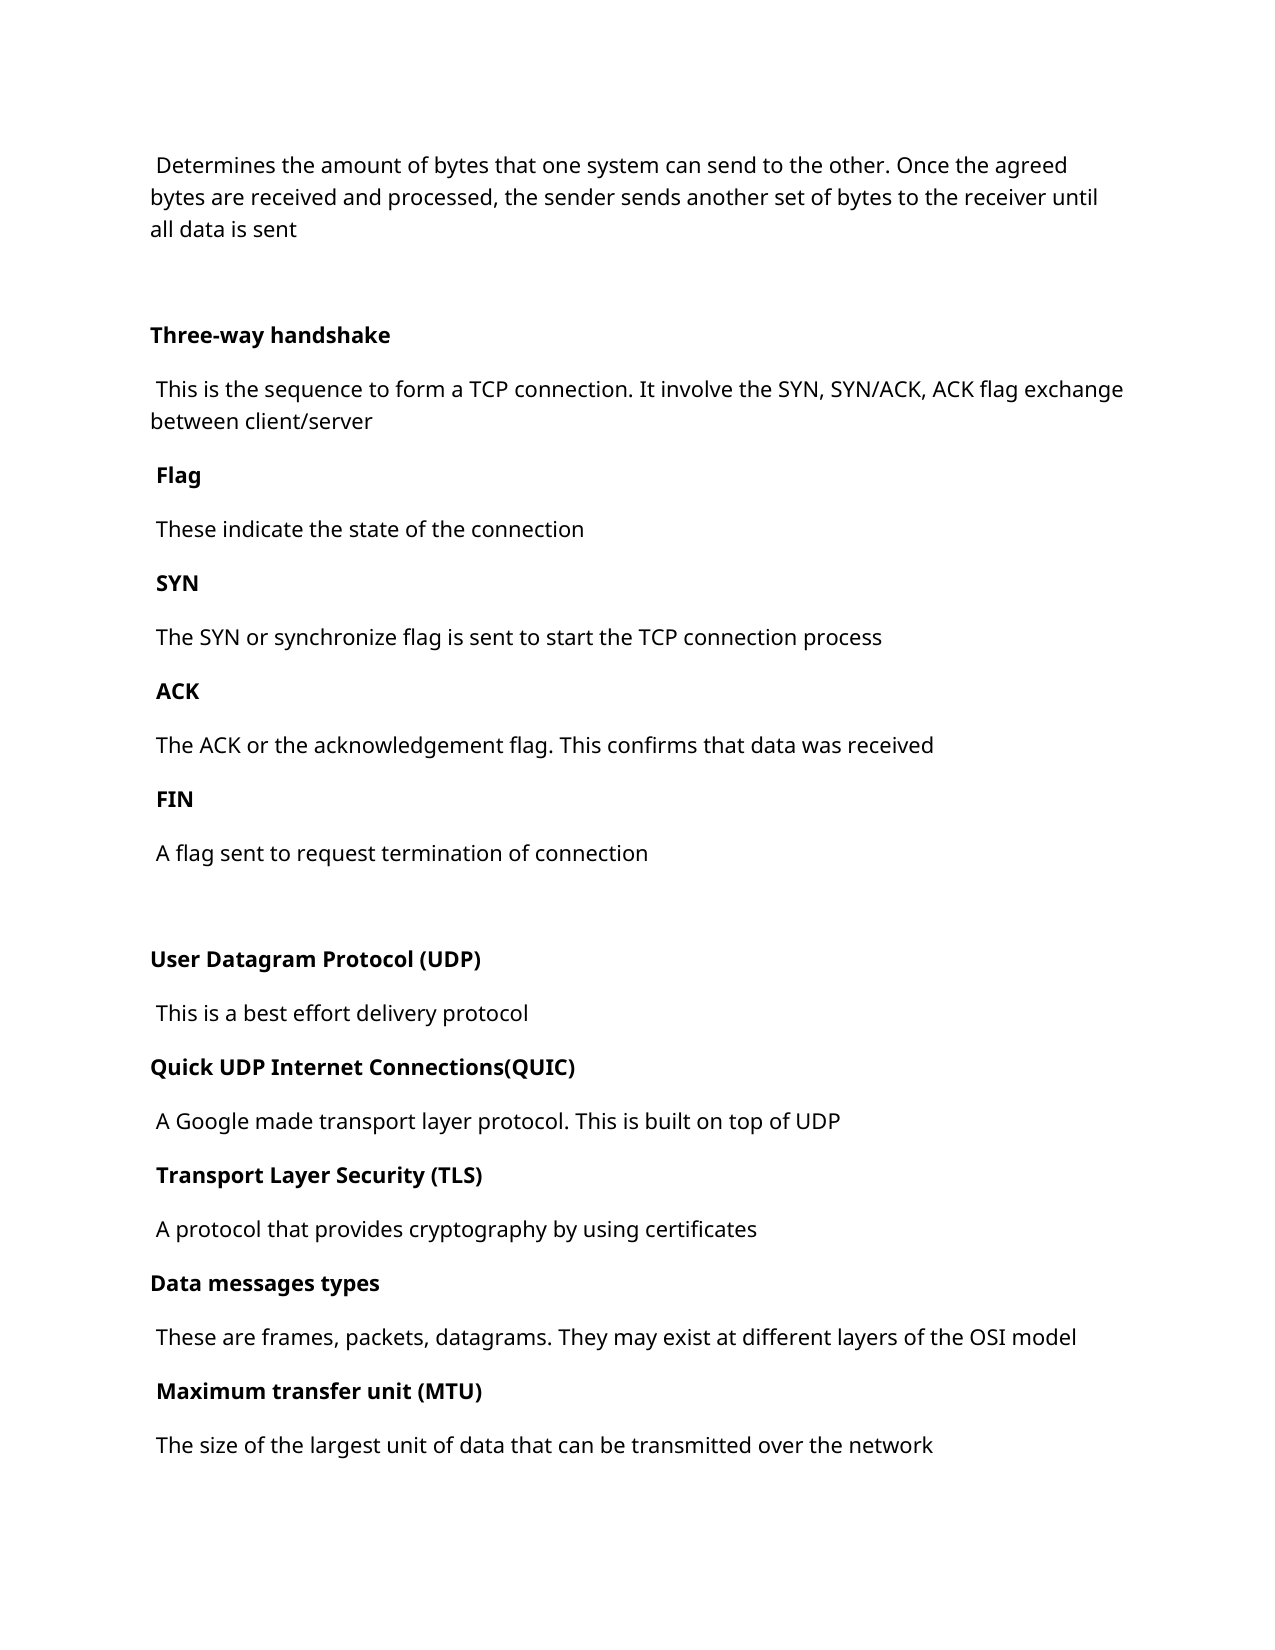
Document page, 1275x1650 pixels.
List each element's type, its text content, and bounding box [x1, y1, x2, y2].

text These indicate the state of the connection [150, 514, 1125, 544]
text Data messages types [150, 1268, 1125, 1297]
text The SYN or synchronize flag is sent to start the TCP connection process [150, 622, 1125, 652]
text This is the sequence to form a TCP connection. It involve the SYN, SYN/ACK, ACK flag exchange between client/server [150, 374, 1125, 436]
text FIN [150, 784, 1125, 814]
text Three-way handshake [150, 320, 1125, 350]
text Flag [150, 460, 1125, 490]
text A Google made transport layer protocol. This is built on top of UDP [150, 1106, 1125, 1136]
text This is a best effort delivery protocol [150, 998, 1125, 1028]
text A flag sent to request termination of connection [150, 838, 1125, 868]
text A protocol that provides cryptography by using certificates [150, 1214, 1125, 1243]
text Quick UDP Internet Connections(QUIC) [150, 1052, 1125, 1082]
text Determines the amount of bytes that one system can send to the other. Once the agreed bytes are received and processed, the sender sends another set of bytes to the receiver until all data is sent [150, 150, 1125, 244]
text Transport Layer Security (TLS) [150, 1160, 1125, 1189]
text User Datagram Protocol (UDP) [150, 944, 1125, 974]
text Maximum transfer unit (MTU) [150, 1376, 1125, 1405]
text The size of the largest unit of data that can be transmitted over the network [150, 1429, 1125, 1459]
text These are frames, packets, datagrams. They may exist at different layers of the OSI model [150, 1322, 1125, 1351]
text SYN [150, 568, 1125, 598]
text ACK [150, 676, 1125, 706]
text The ACK or the acknowledgement flag. This confirms that data was received [150, 730, 1125, 760]
